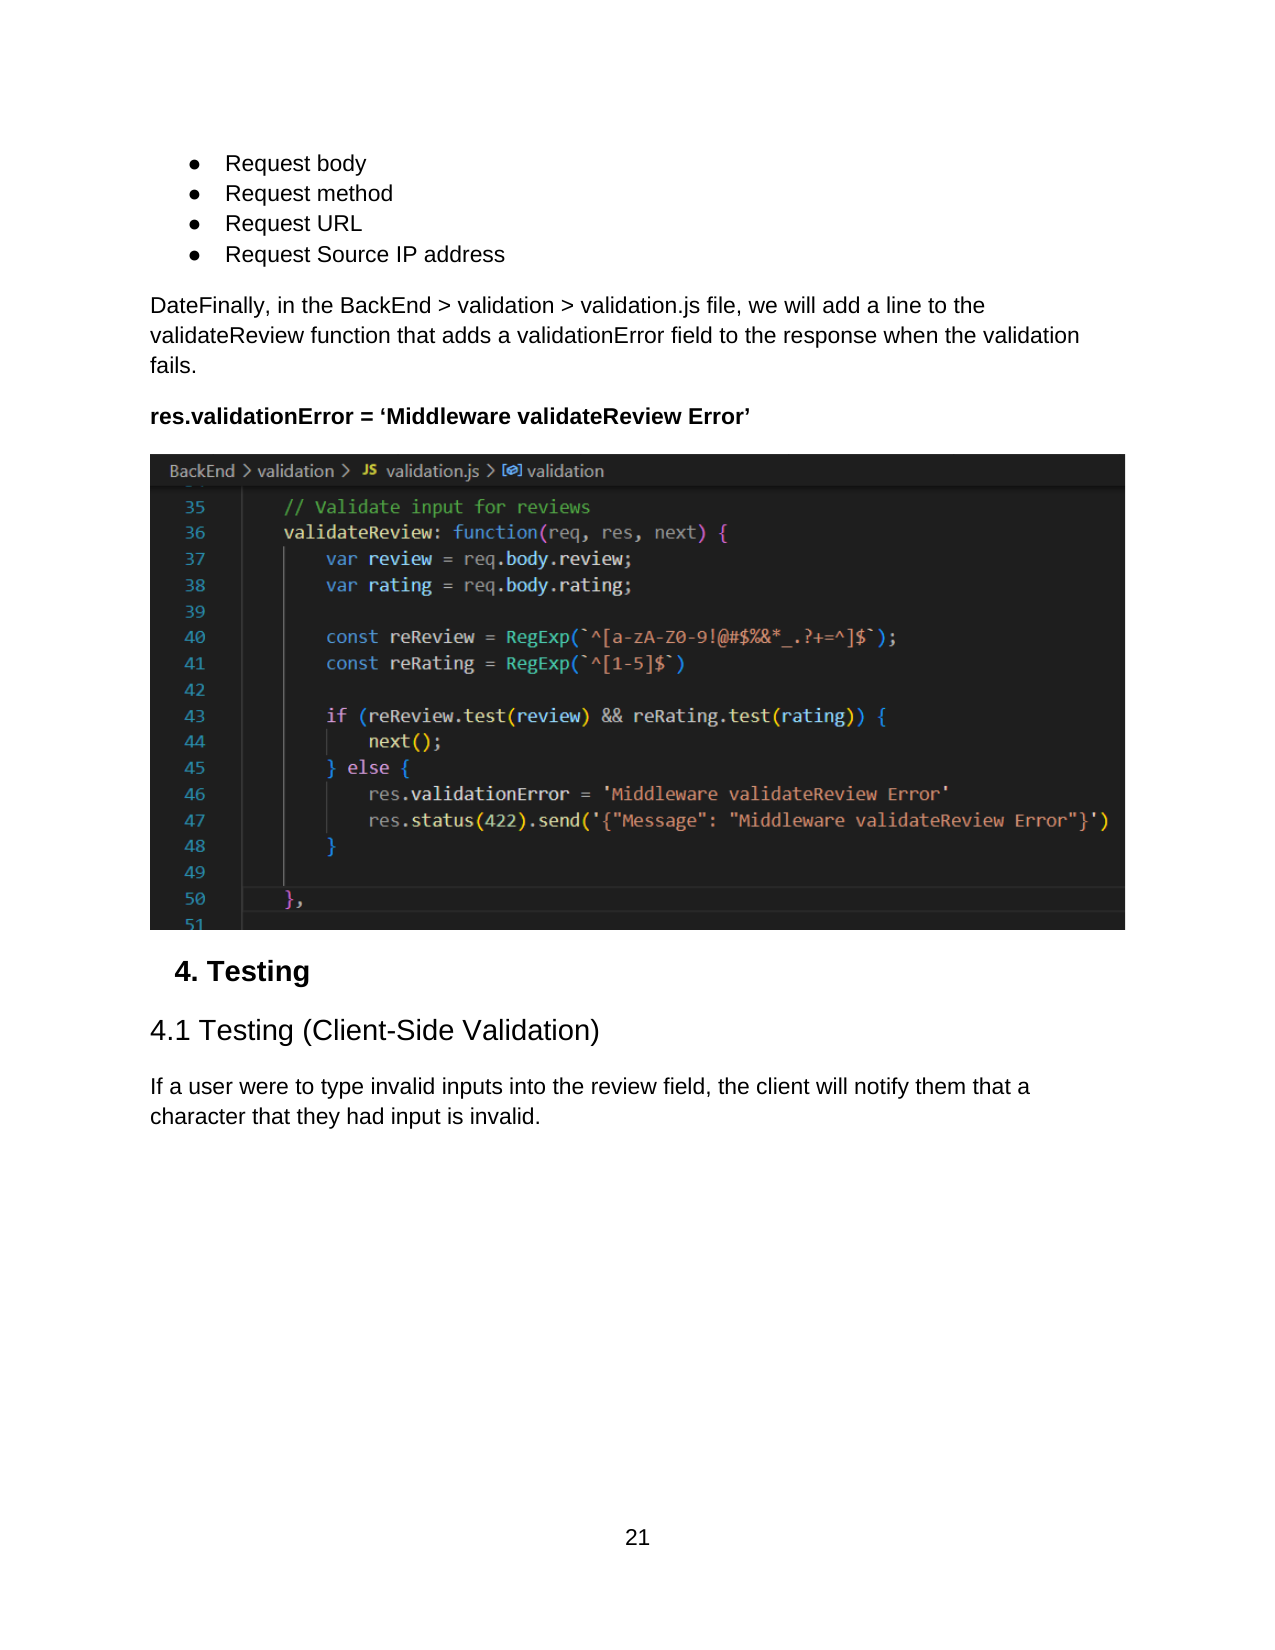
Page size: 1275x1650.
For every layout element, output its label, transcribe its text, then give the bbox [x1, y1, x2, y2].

list Request method [187, 180, 1125, 207]
list Request URL [187, 210, 1125, 237]
list Request Source IP address [187, 241, 1125, 267]
text If a user were to type invalid inputs into the review field, the client will notify them that a character that they had input is invalid. [150, 1073, 1125, 1129]
text res.validationError = ‘Middleware validateReview Error’ [150, 403, 1125, 429]
text DateFinally, in the BackEnd > validation > validation.js file, we will add a line to the validateReview function that adds a validationError field to the response when the validation fails. [150, 292, 1125, 378]
list Request body [187, 150, 1125, 176]
picture [150, 454, 1125, 930]
text 4. Testing [150, 954, 1125, 987]
text 4.1 Testing (Client-Side Validation) [150, 1013, 1125, 1047]
